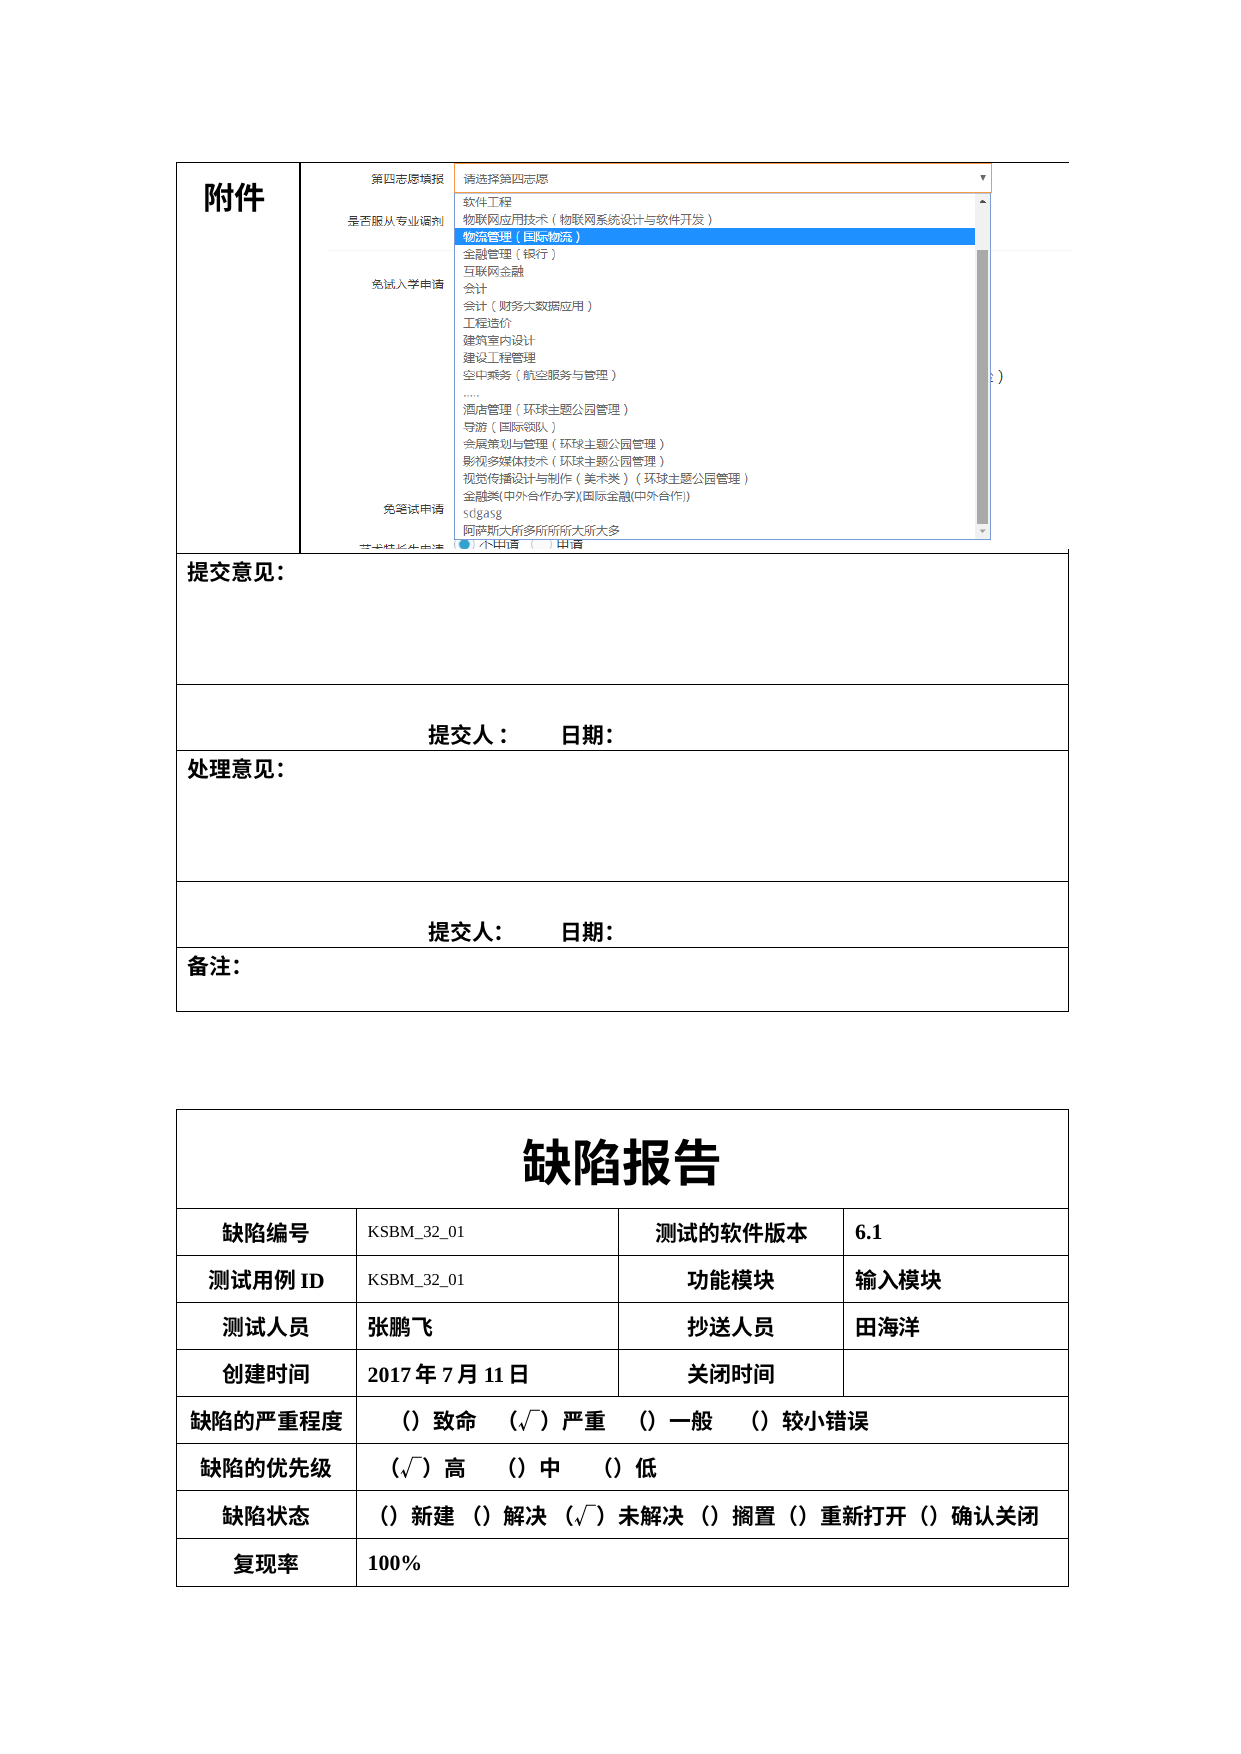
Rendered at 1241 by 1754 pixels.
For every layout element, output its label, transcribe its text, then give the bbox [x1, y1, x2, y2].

table_cell 提交意见： [177, 554, 1068, 684]
table_cell 测试用例ID [177, 1256, 356, 1302]
table_cell 输入模块 [844, 1256, 1068, 1302]
table_cell 测试的软件版本 [619, 1209, 843, 1255]
table_cell （√）高 （）中 （）低 [357, 1444, 1068, 1490]
table_cell 提交人 ： 日期： [177, 685, 1068, 750]
table_cell （）新建 （）解决 （√）未解决 （）搁置（）重新打开（）确认关闭 [357, 1491, 1068, 1538]
table_cell 功能模块 [619, 1256, 843, 1302]
table_cell 关闭时间 [619, 1350, 843, 1396]
table_cell 100% [357, 1539, 1068, 1586]
table_cell 缺陷的优先级 [177, 1444, 356, 1490]
table_cell [301, 163, 1068, 553]
table_cell 创建时间 [177, 1350, 356, 1396]
table_cell 抄送人员 [619, 1303, 843, 1349]
table_cell 附件 [177, 163, 299, 553]
table_cell [844, 1350, 1068, 1396]
table_cell 提交人： 日期： [177, 882, 1068, 947]
table_cell 处理意见： [177, 751, 1068, 881]
table_cell 缺陷的严重程度 [177, 1397, 356, 1443]
table_cell 缺陷状态 [177, 1491, 356, 1538]
table_header 缺陷报告 [177, 1110, 1068, 1208]
table_cell 2017年7月11日 [357, 1350, 618, 1396]
table_cell KSBM_32_01 [357, 1209, 618, 1255]
table_cell 缺陷编号 [177, 1209, 356, 1255]
table_cell （）致命 （√）严重 （）一般 （）较小错误 [357, 1397, 1068, 1443]
table_cell 张鹏飞 [357, 1303, 618, 1349]
table_cell 田海洋 [844, 1303, 1068, 1349]
table_cell 6.1 [844, 1209, 1068, 1255]
table_cell 测试人员 [177, 1303, 356, 1349]
picture [326, 163, 1073, 549]
table_cell 备注： [177, 948, 1068, 1011]
table_cell KSBM_32_01 [357, 1256, 618, 1302]
table_cell 复现率 [177, 1539, 356, 1586]
